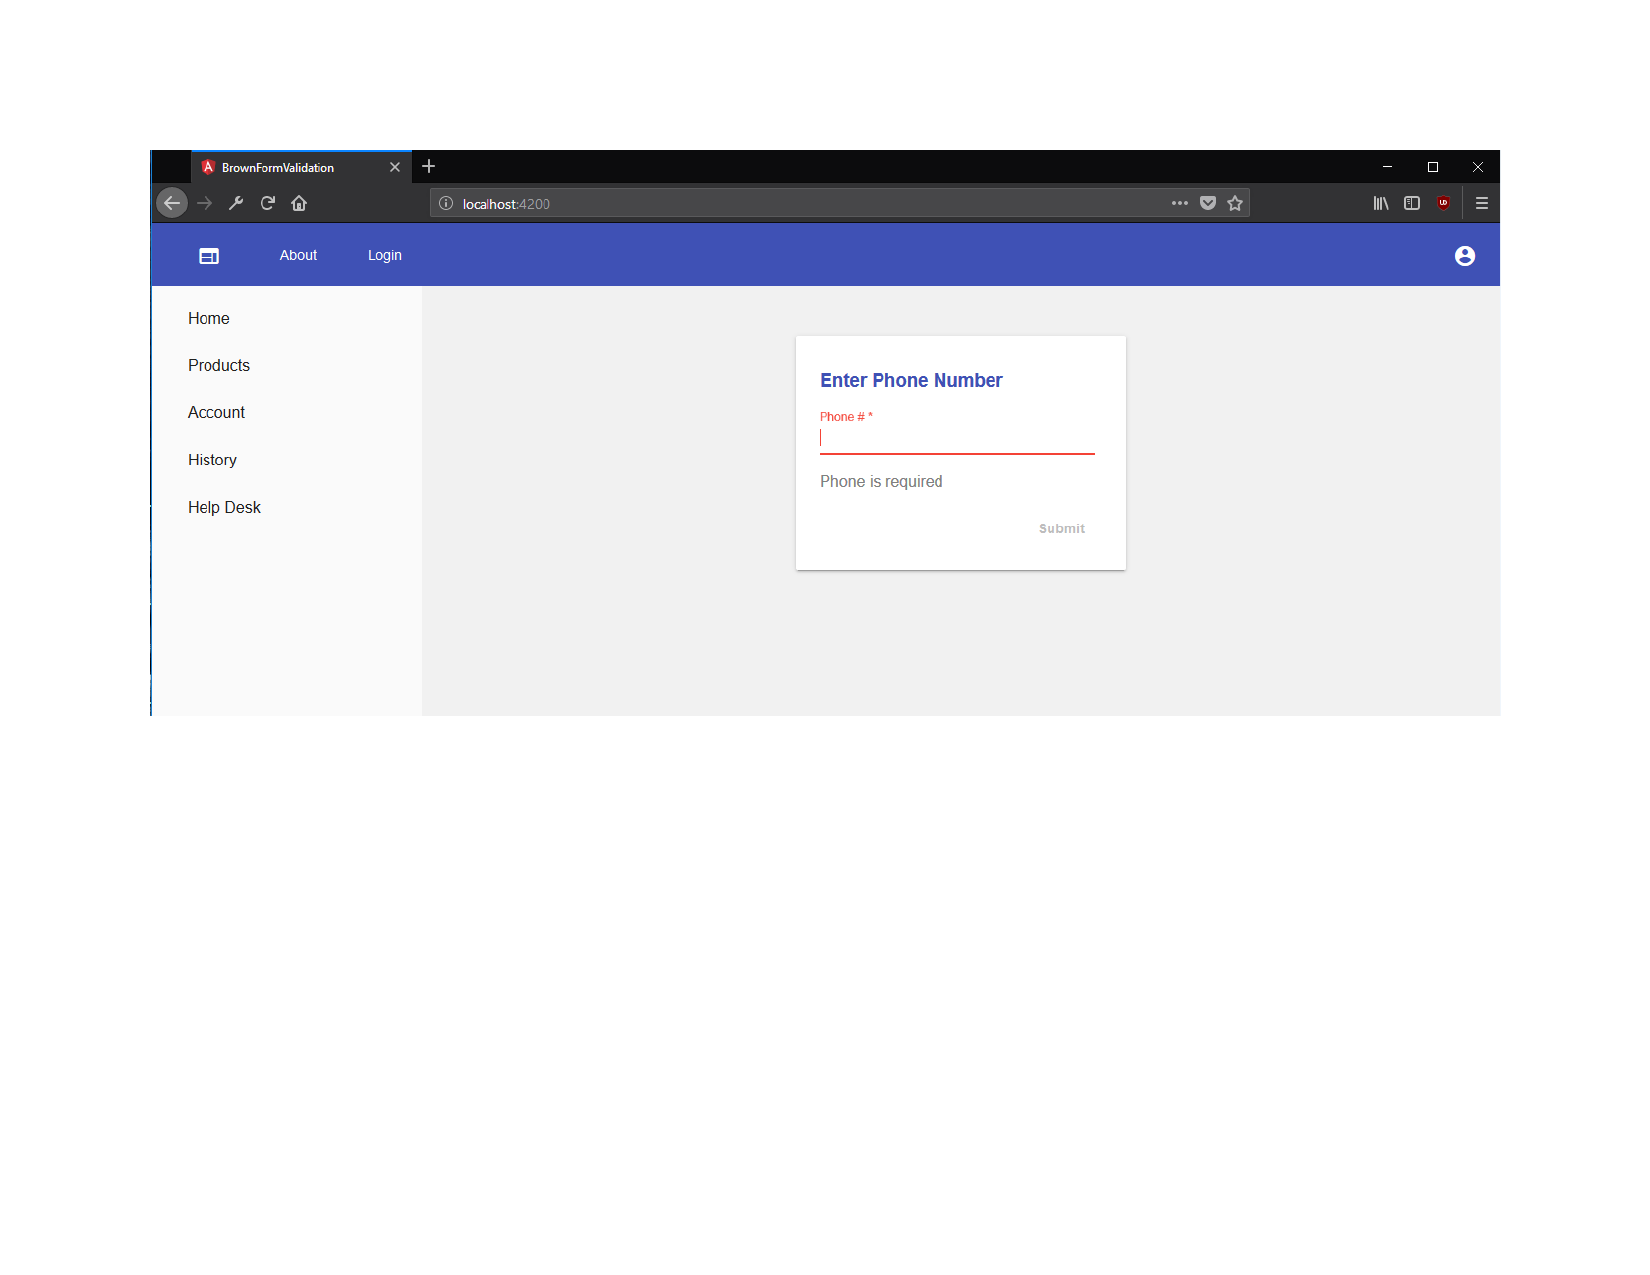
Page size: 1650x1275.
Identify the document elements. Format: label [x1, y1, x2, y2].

picture [150, 150, 1500, 716]
